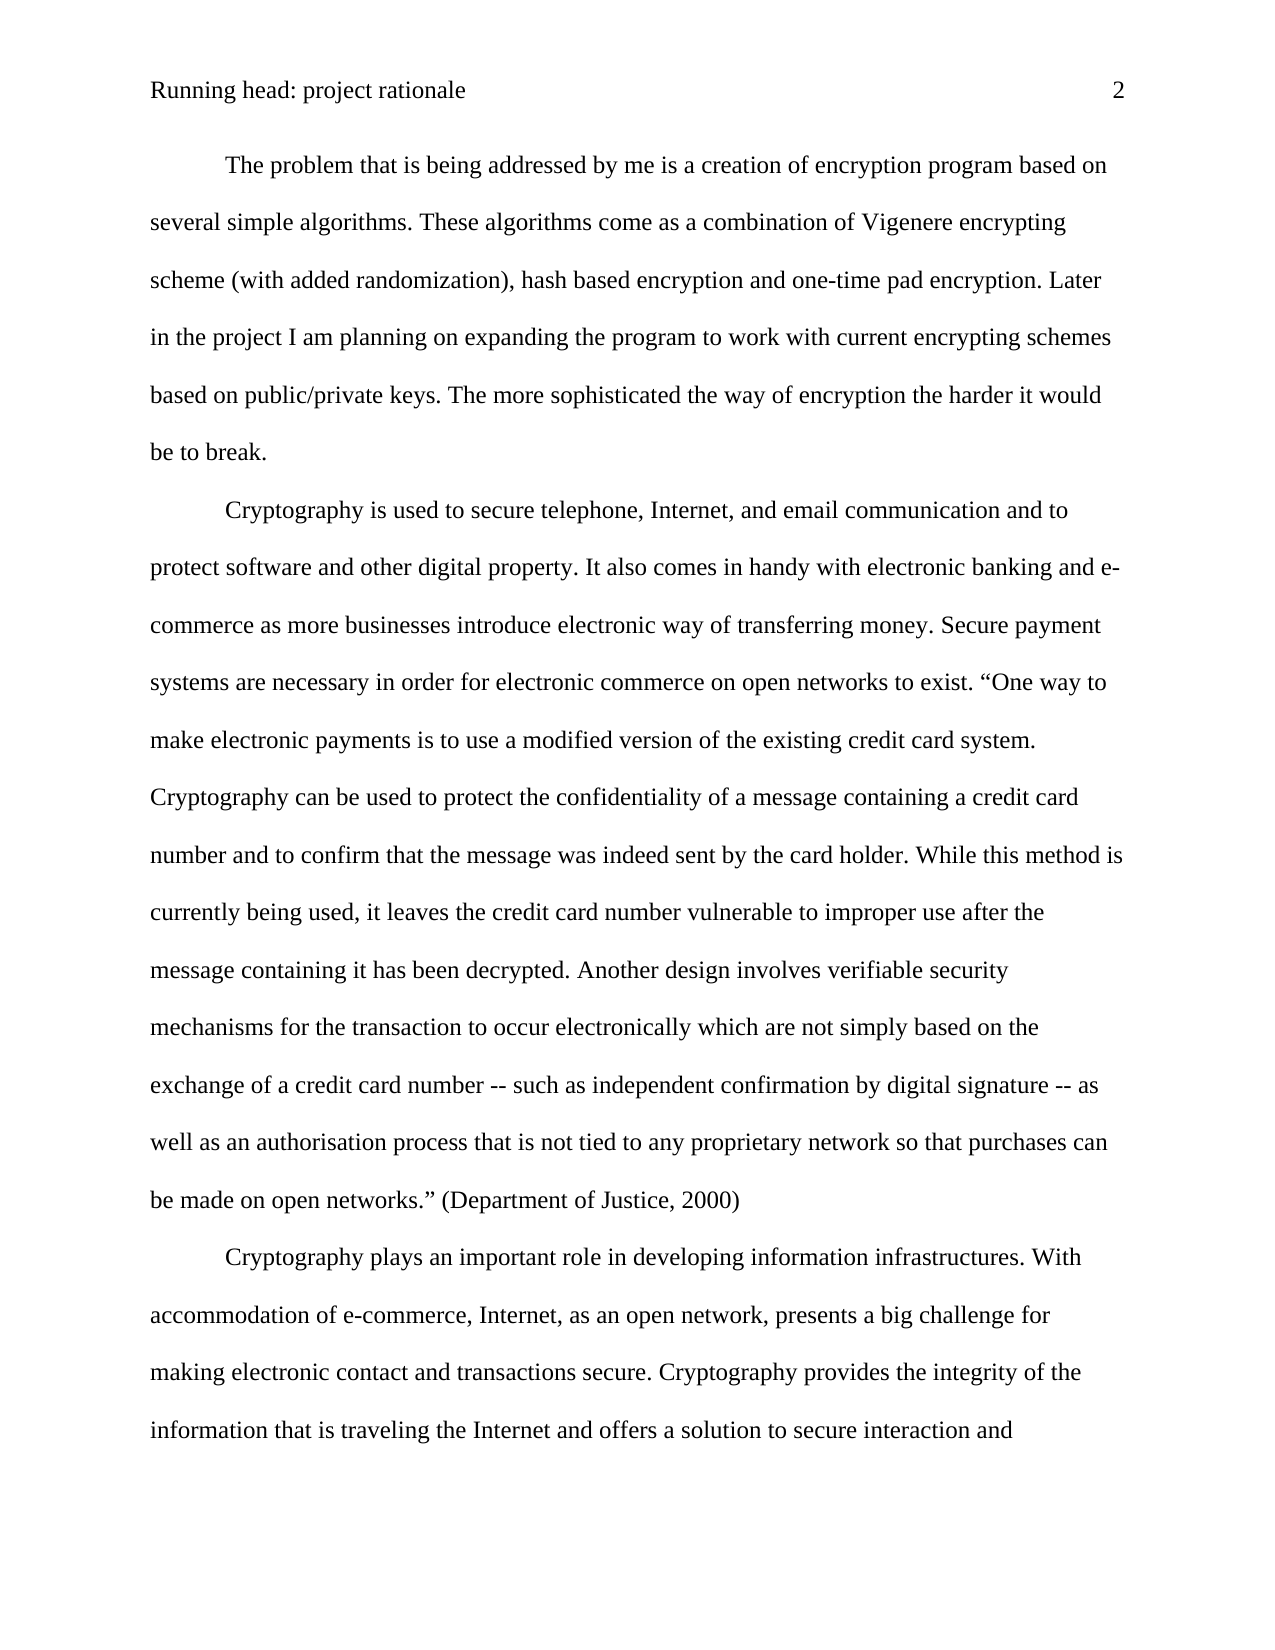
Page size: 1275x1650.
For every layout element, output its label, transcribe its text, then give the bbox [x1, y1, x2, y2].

text The problem that is being addressed by me is a creation of encryption program based on several simple algorithms. These algorithms come as a combination of Vigenere encrypting scheme (with added randomization), hash based encryption and one-time pad encryption. Later in the project I am planning on expanding the program to work with current encrypting schemes based on public/private keys. The more sophisticated the way of encryption the harder it would be to break. [150, 150, 1125, 466]
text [150, 1242, 1125, 1444]
text Cryptography is used to secure telephone, Internet, and email communication and to protect software and other digital property. It also comes in handy with electronic banking and e-commerce as more businesses introduce electronic way of transferring money. Secure payment systems are necessary in order for electronic commerce on open networks to exist. “One way to make electronic payments is to use a modified version of the existing credit card system. Cryptography can be used to protect the confidentiality of a message containing a credit card number and to confirm that the message was indeed sent by the card holder. While this method is currently being used, it leaves the credit card number vulnerable to improper use after the message containing it has been decrypted. Another design involves verifiable security mechanisms for the transaction to occur electronically which are not simply based on the exchange of a credit card number -- such as independent confirmation by digital signature -- as well as an authorisation process that is not tied to any proprietary network so that purchases can be made on open networks.” (Department of Justice, 2000) [150, 495, 1125, 1214]
